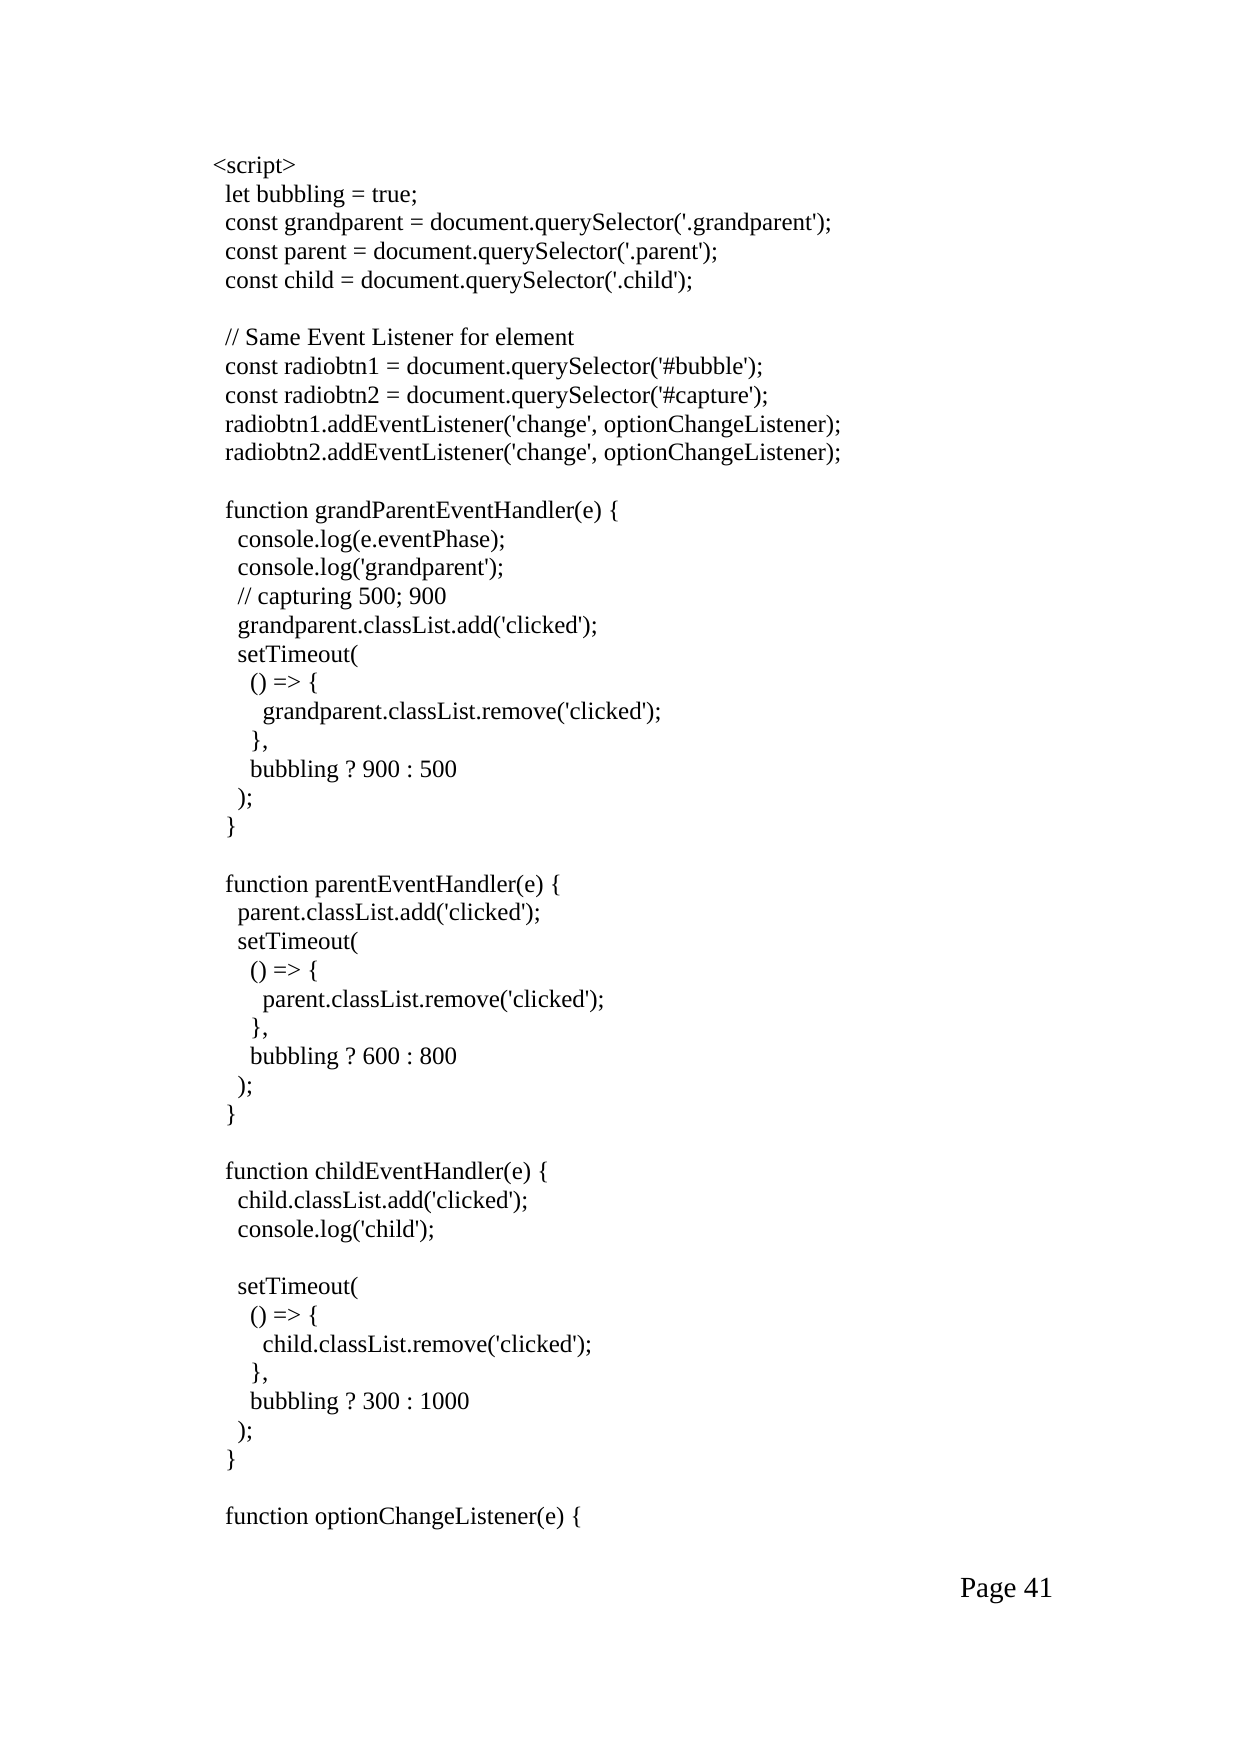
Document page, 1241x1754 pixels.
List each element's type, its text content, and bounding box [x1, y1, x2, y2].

text child.classList.remove('clicked'); [187, 1329, 1053, 1357]
text setTimeout( [187, 1271, 1053, 1300]
text console.log(e.eventPhase); [187, 524, 1053, 552]
text () => { [187, 955, 1053, 984]
text ); [187, 1070, 1053, 1099]
text const radiobtn1 = document.querySelector('#bubble'); [187, 351, 1053, 380]
text }, [187, 1357, 1053, 1386]
text function childEventHandler(e) { [187, 1156, 1053, 1185]
text bubbling ? 900 : 500 [187, 754, 1053, 782]
text const radiobtn2 = document.querySelector('#capture'); [187, 380, 1053, 409]
text child.classList.add('clicked'); [187, 1185, 1053, 1214]
text console.log('grandparent'); [187, 552, 1053, 581]
text const child = document.querySelector('.child'); [187, 265, 1053, 294]
text console.log('child'); [187, 1214, 1053, 1242]
text } [187, 1099, 1053, 1127]
text radiobtn2.addEventListener('change', optionChangeListener); [187, 437, 1053, 466]
text <script> [187, 150, 1053, 179]
text grandparent.classList.remove('clicked'); [187, 696, 1053, 725]
text let bubbling = true; [187, 179, 1053, 207]
text bubbling ? 300 : 1000 [187, 1386, 1053, 1415]
text setTimeout( [187, 639, 1053, 667]
text } [187, 811, 1053, 840]
text () => { [187, 667, 1053, 696]
text }, [187, 1012, 1053, 1041]
text const parent = document.querySelector('.parent'); [187, 236, 1053, 265]
text // capturing 500; 900 [187, 581, 1053, 610]
text () => { [187, 1300, 1053, 1329]
text bubbling ? 600 : 800 [187, 1041, 1053, 1070]
text grandparent.classList.add('clicked'); [187, 610, 1053, 639]
text radiobtn1.addEventListener('change', optionChangeListener); [187, 409, 1053, 437]
text parent.classList.add('clicked'); [187, 897, 1053, 926]
text // Same Event Listener for element [187, 322, 1053, 351]
text function grandParentEventHandler(e) { [187, 495, 1053, 524]
text ); [187, 782, 1053, 811]
text parent.classList.remove('clicked'); [187, 984, 1053, 1012]
text } [187, 1444, 1053, 1472]
text }, [187, 725, 1053, 754]
text function parentEventHandler(e) { [187, 869, 1053, 897]
text ); [187, 1415, 1053, 1444]
text const grandparent = document.querySelector('.grandparent'); [187, 207, 1053, 236]
text function optionChangeListener(e) { [187, 1501, 1053, 1530]
text setTimeout( [187, 926, 1053, 955]
